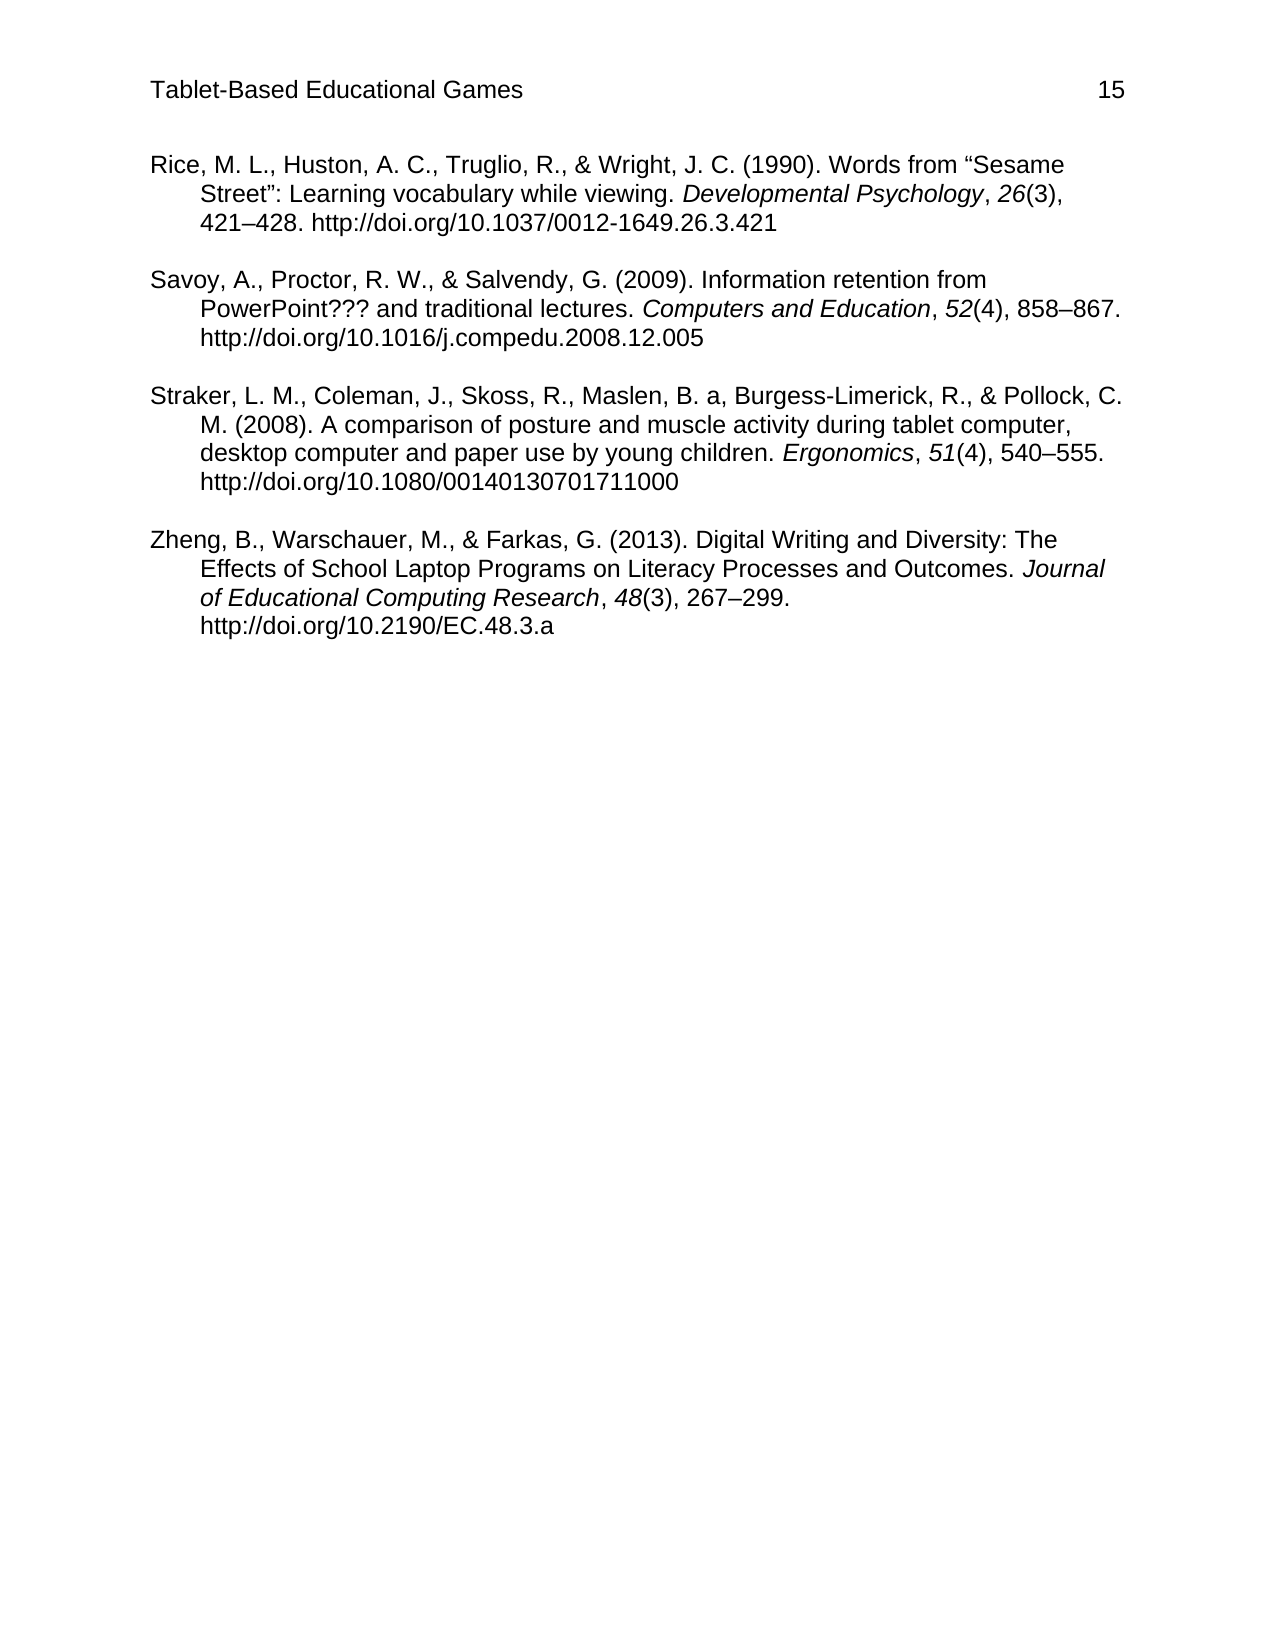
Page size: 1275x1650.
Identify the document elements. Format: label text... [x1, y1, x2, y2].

text Rice, M. L., Huston, A. C., Truglio, R., & Wright, J. C. (1990). Words from “Sesame Street”: Learning vocabulary while viewing. Developmental Psychology, 26(3), 421–428. http://doi.org/10.1037/0012-1649.26.3.421 [150, 150, 1125, 236]
text Zheng, B., Warschauer, M., & Farkas, G. (2013). Digital Writing and Diversity: The Effects of School Laptop Programs on Literacy Processes and Outcomes. Journal of Educational Computing Research, 48(3), 267–299. http://doi.org/10.2190/EC.48.3.a [150, 525, 1125, 640]
text Savoy, A., Proctor, R. W., & Salvendy, G. (2009). Information retention from PowerPoint??? and traditional lectures. Computers and Education, 52(4), 858–867. http://doi.org/10.1016/j.compedu.2008.12.005 [150, 265, 1125, 352]
text Straker, L. M., Coleman, J., Skoss, R., Maslen, B. a, Burgess-Limerick, R., & Pollock, C. M. (2008). A comparison of posture and muscle activity during tablet computer, desktop computer and paper use by young children. Ergonomics, 51(4), 540–555. http://doi.org/10.1080/00140130701711000 [150, 381, 1125, 496]
